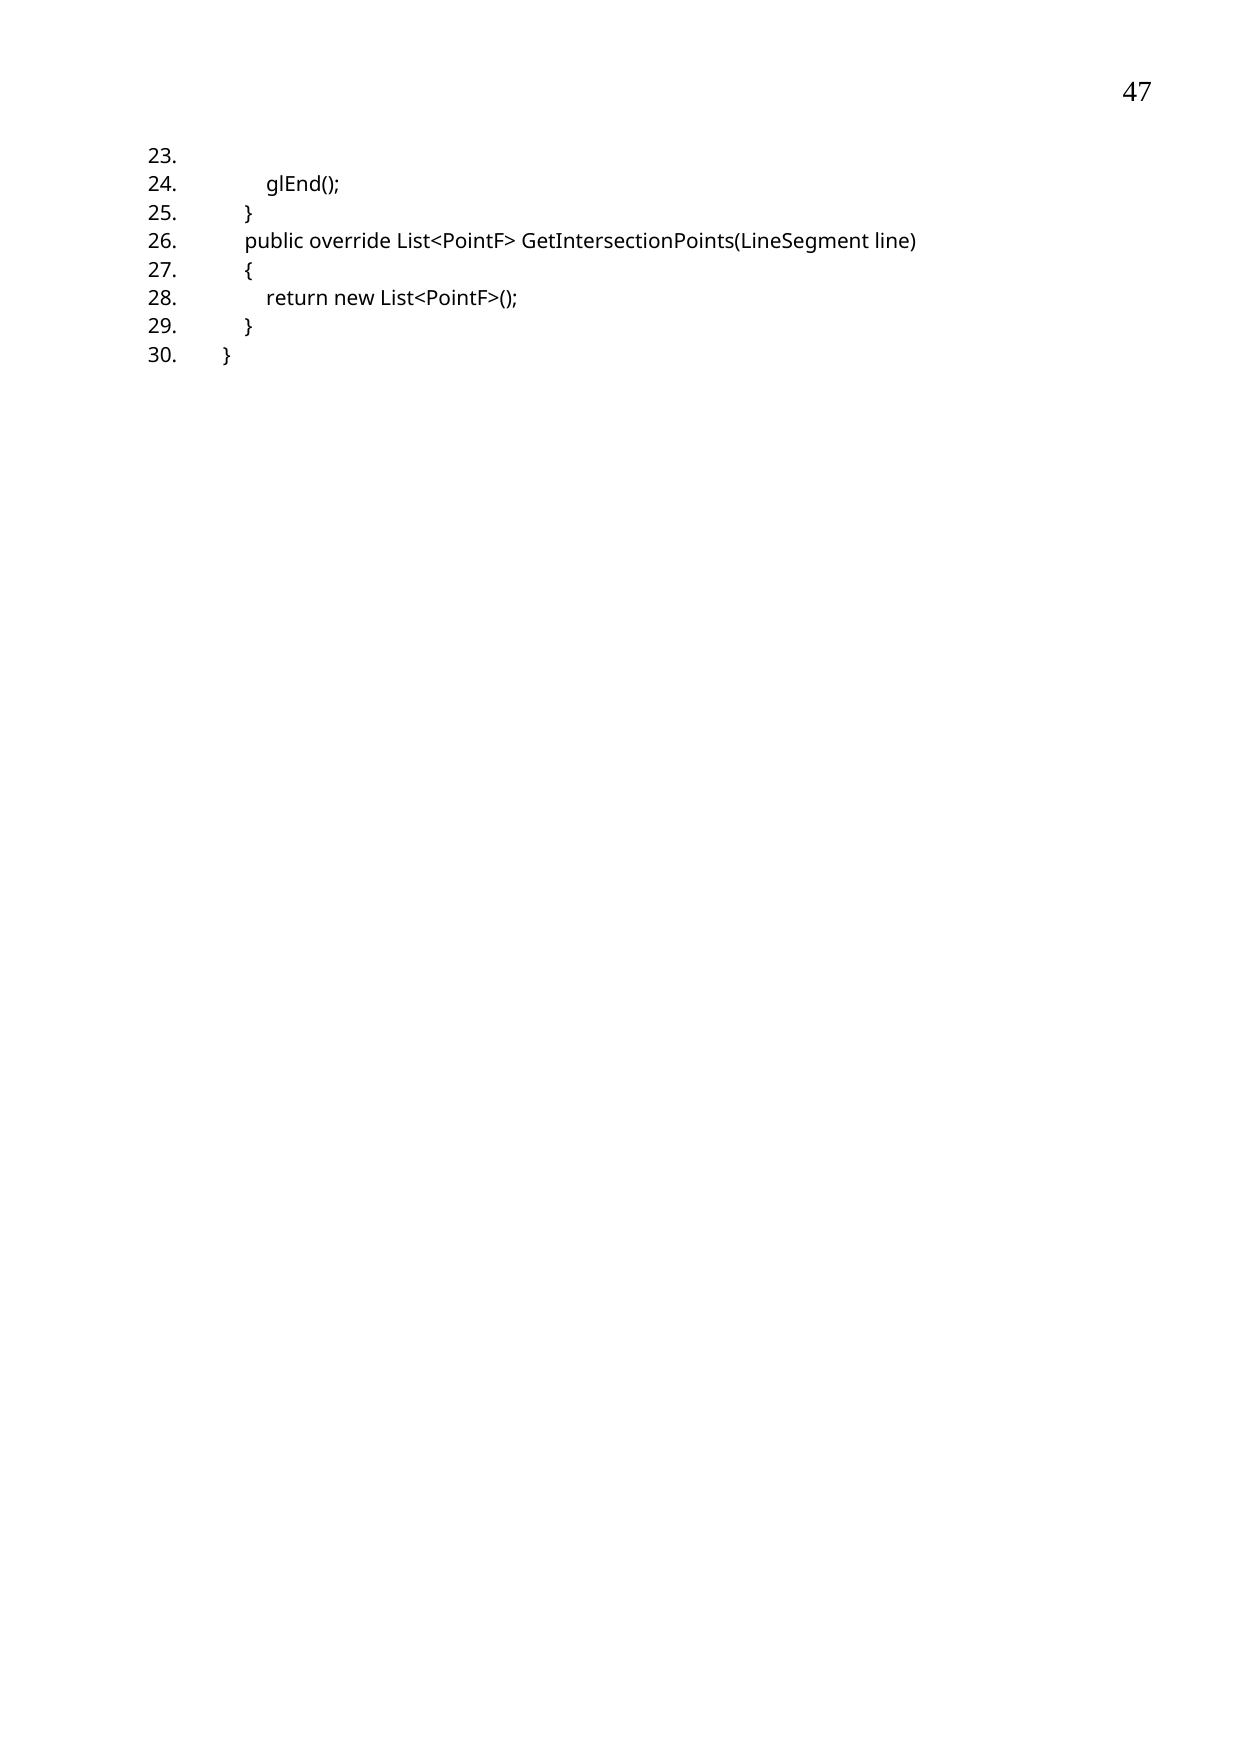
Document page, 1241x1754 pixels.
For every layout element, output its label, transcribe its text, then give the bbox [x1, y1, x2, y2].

list return new List<PointF>(); [148, 283, 1152, 312]
list public override List<PointF> GetIntersectionPoints(LineSegment line) [148, 226, 1152, 255]
list glEnd(); [148, 169, 1152, 198]
list } [148, 198, 1152, 226]
list { [148, 255, 1152, 283]
list } [148, 340, 1152, 368]
list } [148, 312, 1152, 340]
